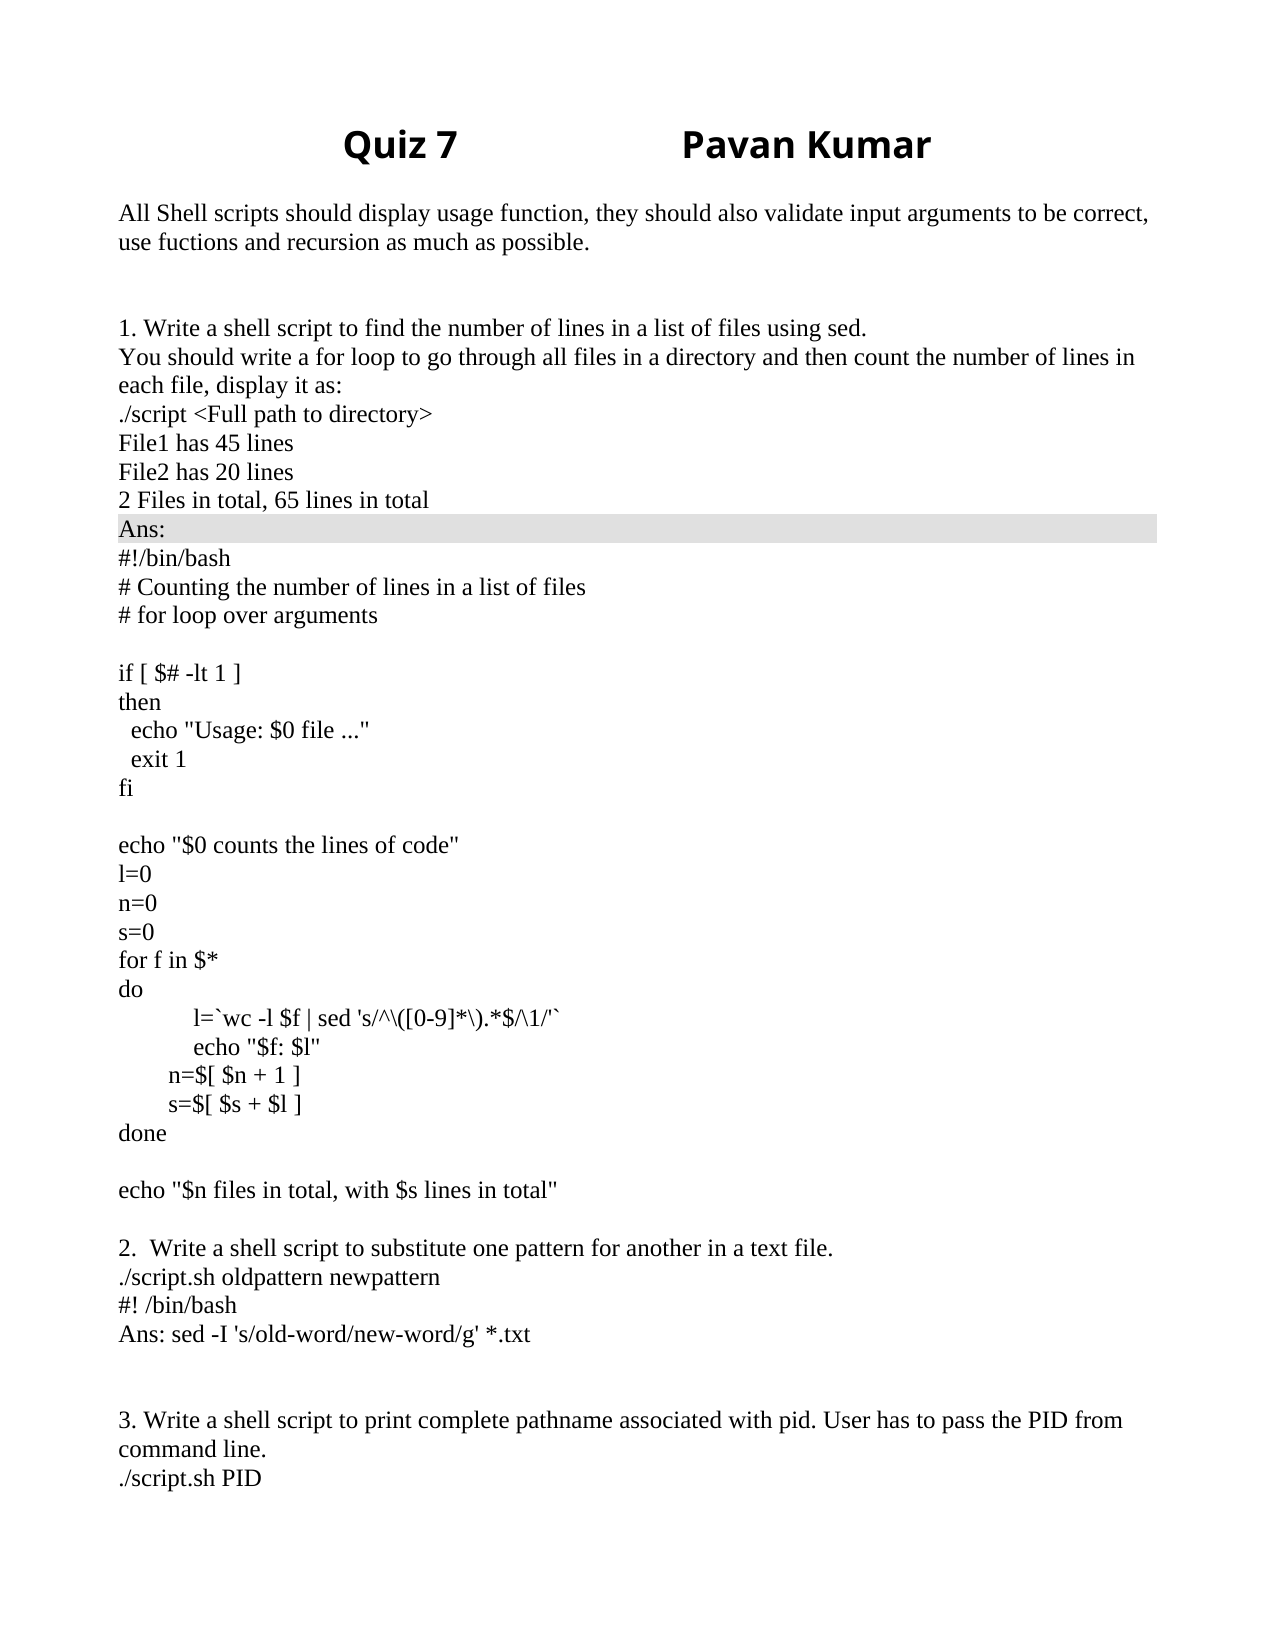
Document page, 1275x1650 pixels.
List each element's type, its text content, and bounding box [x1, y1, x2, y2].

text echo "$f: $l" [118, 1032, 1157, 1060]
text for f in $* [118, 945, 1157, 974]
text ./script <Full path to directory> [118, 399, 1157, 428]
text # Counting the number of lines in a list of files [118, 572, 1157, 600]
text Ans: [118, 514, 1157, 543]
text Quiz 7 Pavan Kumar [118, 118, 1157, 169]
text ./script.sh PID [118, 1463, 1157, 1492]
text echo "Usage: $0 file ..." [118, 715, 1157, 744]
text 2 Files in total, 65 lines in total [118, 485, 1157, 514]
text 3. Write a shell script to print complete pathname associated with pid. User has to pass the PID from command line. [118, 1405, 1157, 1463]
text #! /bin/bash [118, 1290, 1157, 1319]
text if [ $# -lt 1 ] [118, 658, 1157, 687]
text echo "$0 counts the lines of code" [118, 830, 1157, 859]
text File1 has 45 lines [118, 428, 1157, 457]
text l=`wc -l $f | sed 's/^\([0-9]*\).*$/\1/'` [118, 1003, 1157, 1032]
text exit 1 [118, 744, 1157, 773]
text n=0 [118, 888, 1157, 917]
text You should write a for loop to go through all files in a directory and then count the number of lines in each file, display it as: [118, 342, 1157, 399]
text done [118, 1118, 1157, 1147]
text then [118, 687, 1157, 715]
text Ans: sed -I 's/old-word/new-word/g' *.txt [118, 1319, 1157, 1348]
text n=$[ $n + 1 ] [118, 1060, 1157, 1089]
text File2 has 20 lines [118, 457, 1157, 485]
text # for loop over arguments [118, 600, 1157, 629]
text echo "$n files in total, with $s lines in total" [118, 1175, 1157, 1204]
text l=0 [118, 859, 1157, 888]
text s=$[ $s + $l ] [118, 1089, 1157, 1118]
text ./script.sh oldpattern newpattern [118, 1262, 1157, 1290]
text 1. Write a shell script to find the number of lines in a list of files using sed. [118, 313, 1157, 342]
text All Shell scripts should display usage function, they should also validate input arguments to be correct, use fuctions and recursion as much as possible. [118, 198, 1157, 255]
text do [118, 974, 1157, 1003]
text #!/bin/bash [118, 543, 1157, 572]
text fi [118, 773, 1157, 802]
text 2. Write a shell script to substitute one pattern for another in a text file. [118, 1233, 1157, 1262]
text s=0 [118, 917, 1157, 945]
